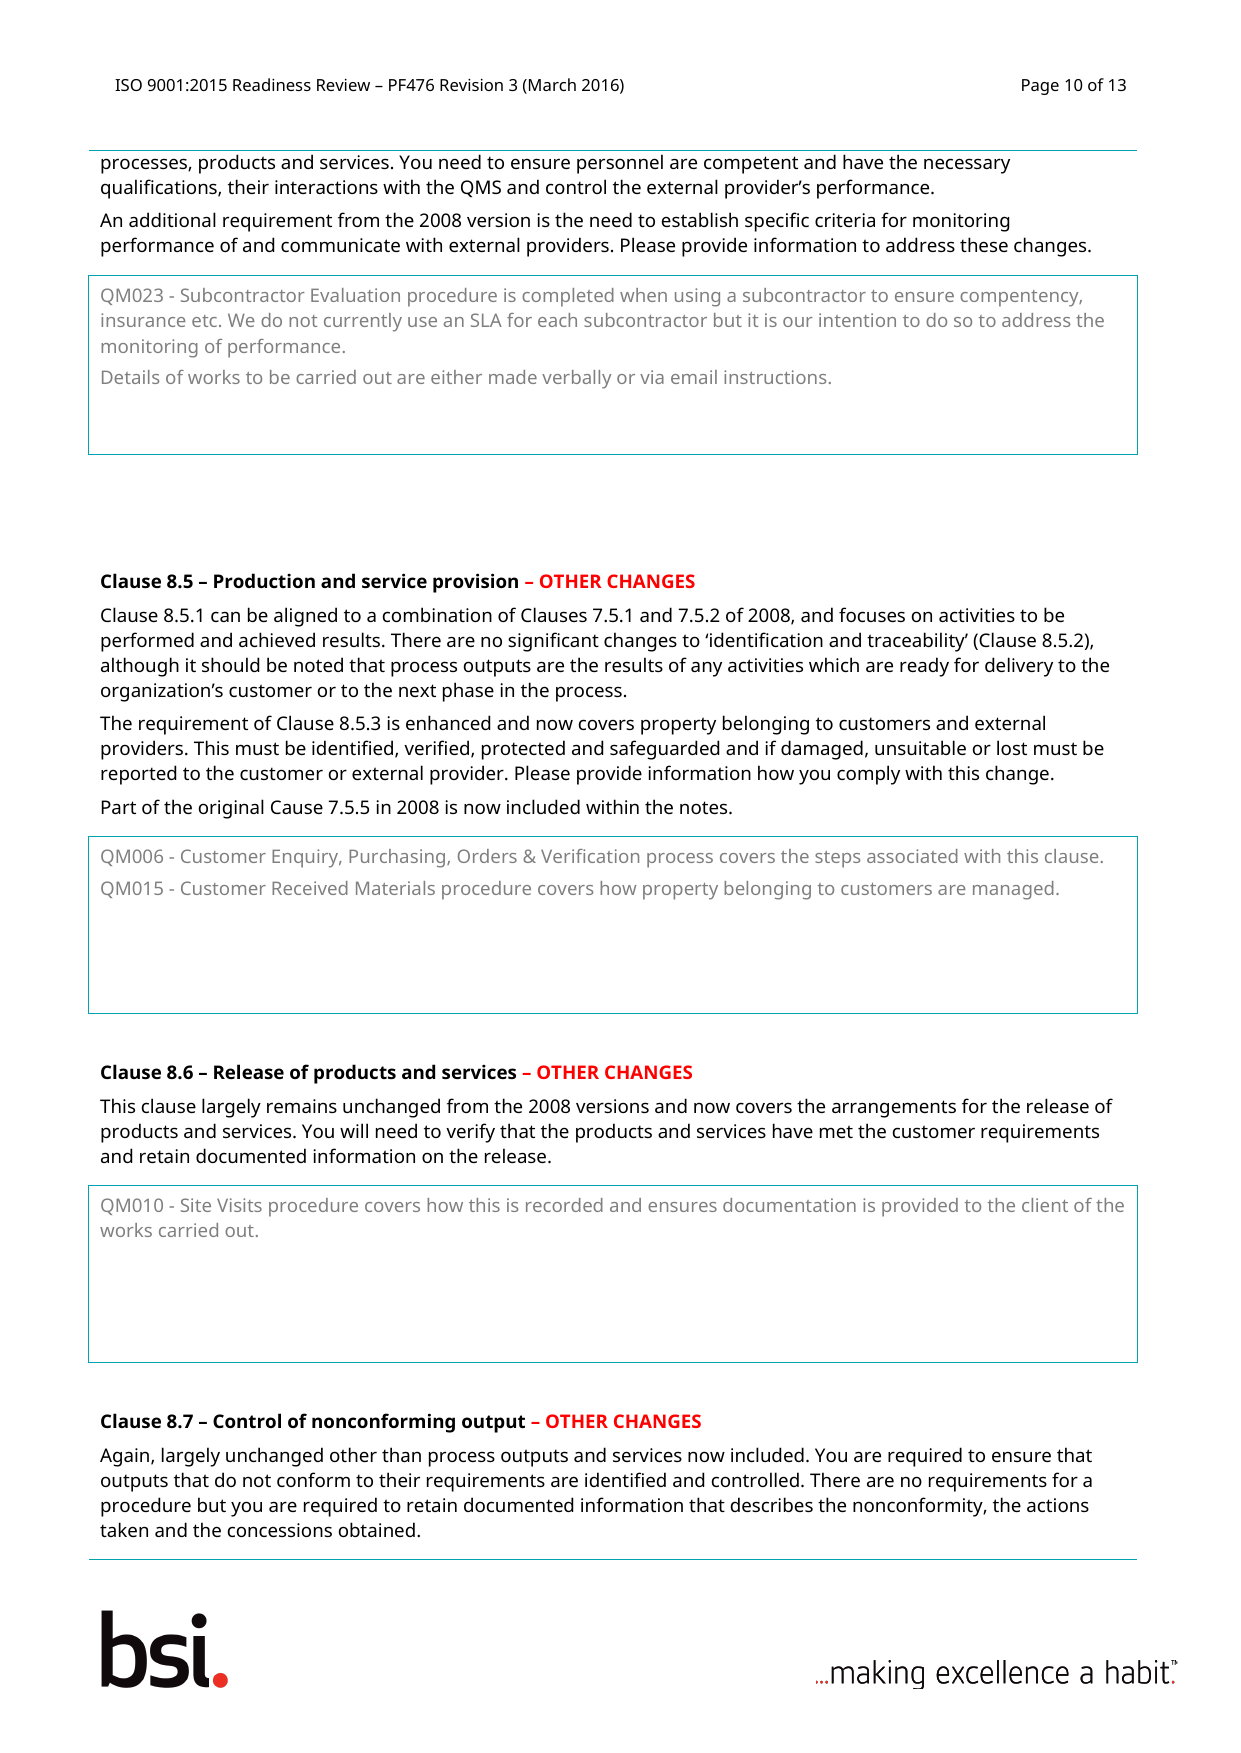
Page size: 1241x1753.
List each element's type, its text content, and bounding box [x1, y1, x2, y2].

table_cell QM023 - Subcontractor Evaluation procedure is completed when using a subcontractor to ensure compentency, insurance etc. We do not currently use an SLA for each subcontractor but it is our intention to do so to address the monitoring of performance. Details of works to be carried out are either made verbally or via email instructions. [89, 276, 1137, 454]
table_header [89, 151, 1137, 274]
table_header Clause 8.6 – Release of products and services – OTHER CHANGES This clause largely remains unchanged from the 2008 versions and now covers the arrangements for the release of products and services. You will need to verify that the products and services have met the customer requirements and retain documented information on the release. [89, 1059, 1137, 1185]
table_cell QM010 - Site Visits procedure covers how this is recorded and ensures documentation is provided to the client of the works carried out. [89, 1186, 1137, 1362]
table_header Clause 8.7 – Control of nonconforming output – OTHER CHANGES Again, largely unchanged other than process outputs and services now included. You are required to ensure that outputs that do not conform to their requirements are identified and controlled. There are no requirements for a procedure but you are required to retain documented information that describes the nonconformity, the actions taken and the concessions obtained. [89, 1409, 1137, 1559]
table_cell QM006 - Customer Enquiry, Purchasing, Orders & Verification process covers the steps associated with this clause. QM015 - Customer Received Materials procedure covers how property belonging to customers are managed. [89, 837, 1137, 1013]
table_header Clause 8.5 – Production and service provision – OTHER CHANGES Clause 8.5.1 can be aligned to a combination of Clauses 7.5.1 and 7.5.2 of 2008, and focuses on activities to be performed and achieved results. There are no significant changes to ‘identification and traceability’ (Clause 8.5.2), although it should be noted that process outputs are the results of any activities which are ready for delivery to the organization’s customer or to the next phase in the process. The requirement of Clause 8.5.3 is enhanced and now covers property belonging to customers and external providers. This must be identified, verified, protected and safeguarded and if damaged, unsuitable or lost must be reported to the customer or external provider. Please provide information how you comply with this change. Part of the original Cause 7.5.5 in 2008 is now included within the notes. [89, 569, 1137, 836]
